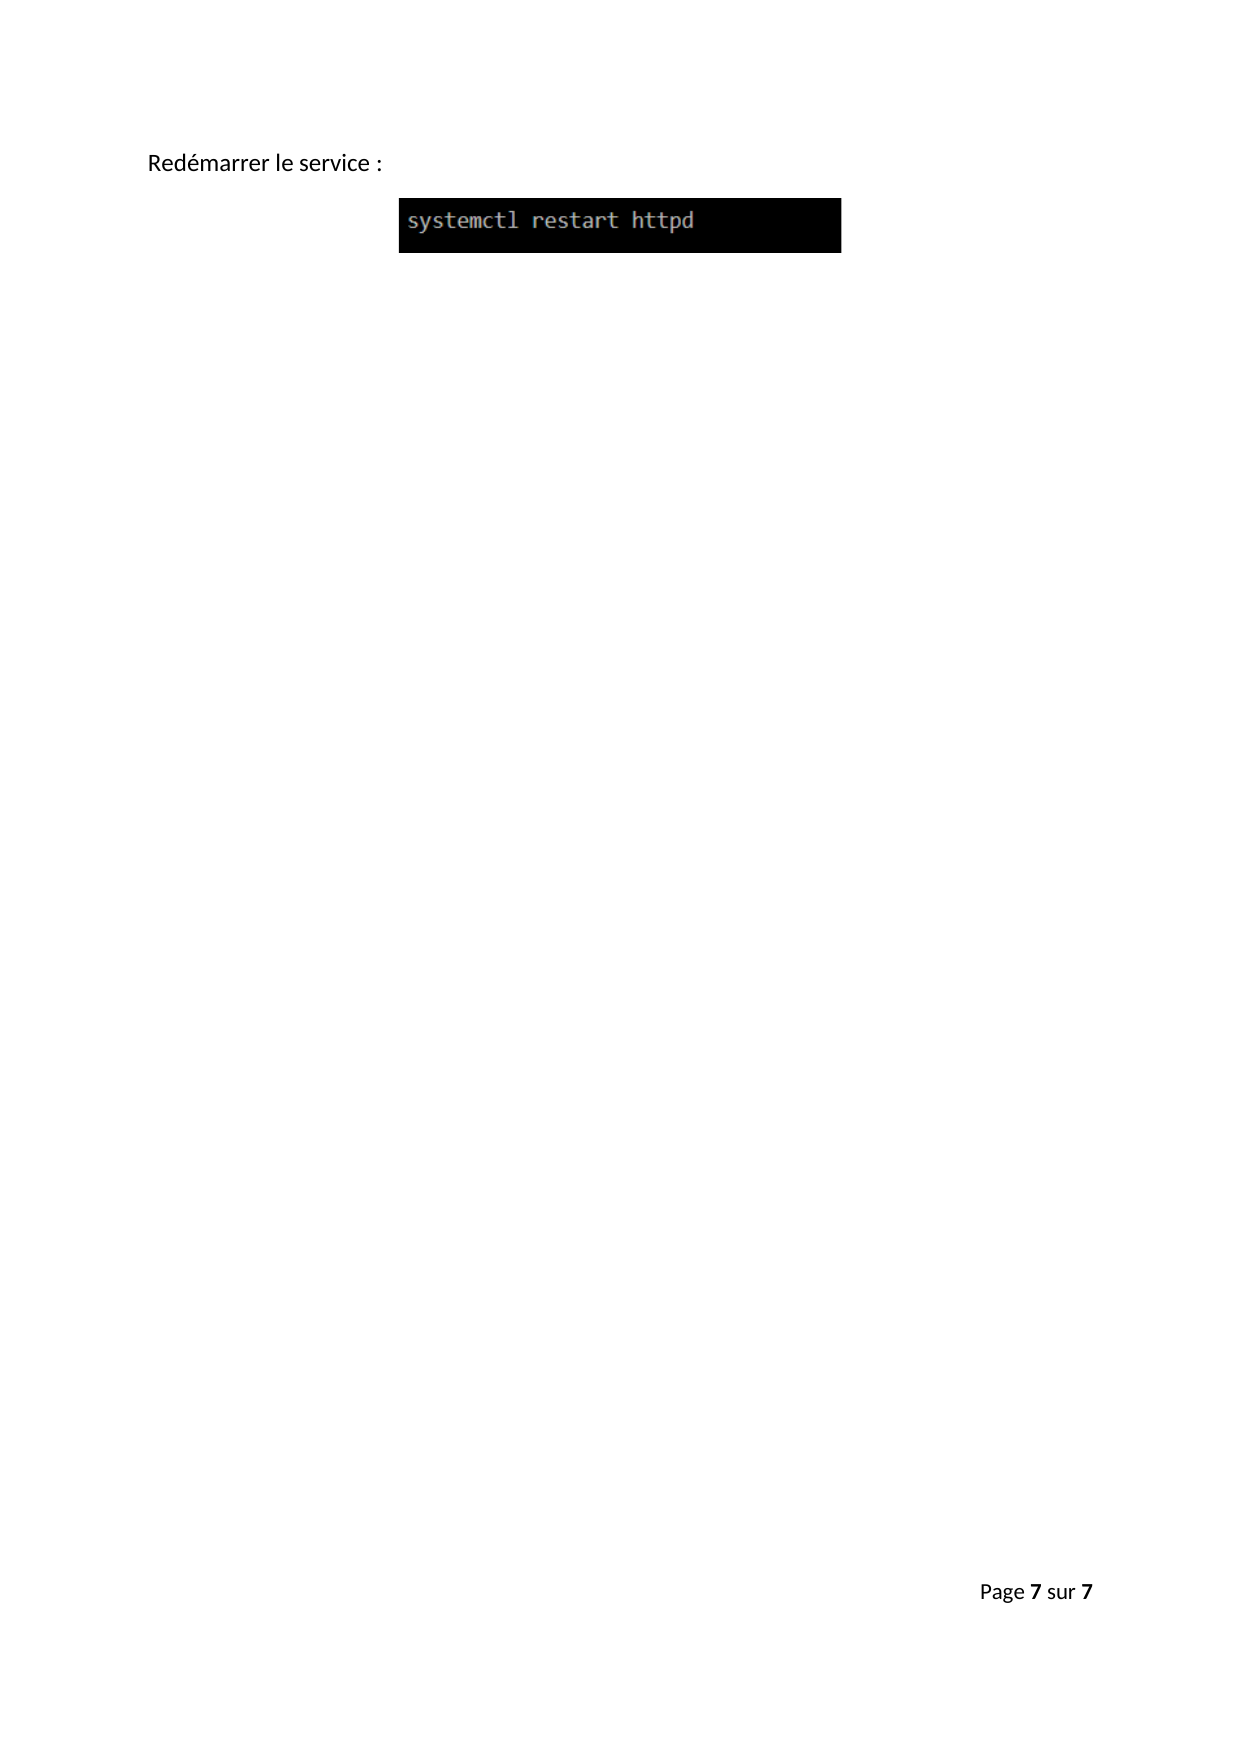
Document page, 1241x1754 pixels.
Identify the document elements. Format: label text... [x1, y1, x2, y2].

text Redémarrer le service : [148, 148, 1093, 178]
picture [398, 198, 842, 253]
